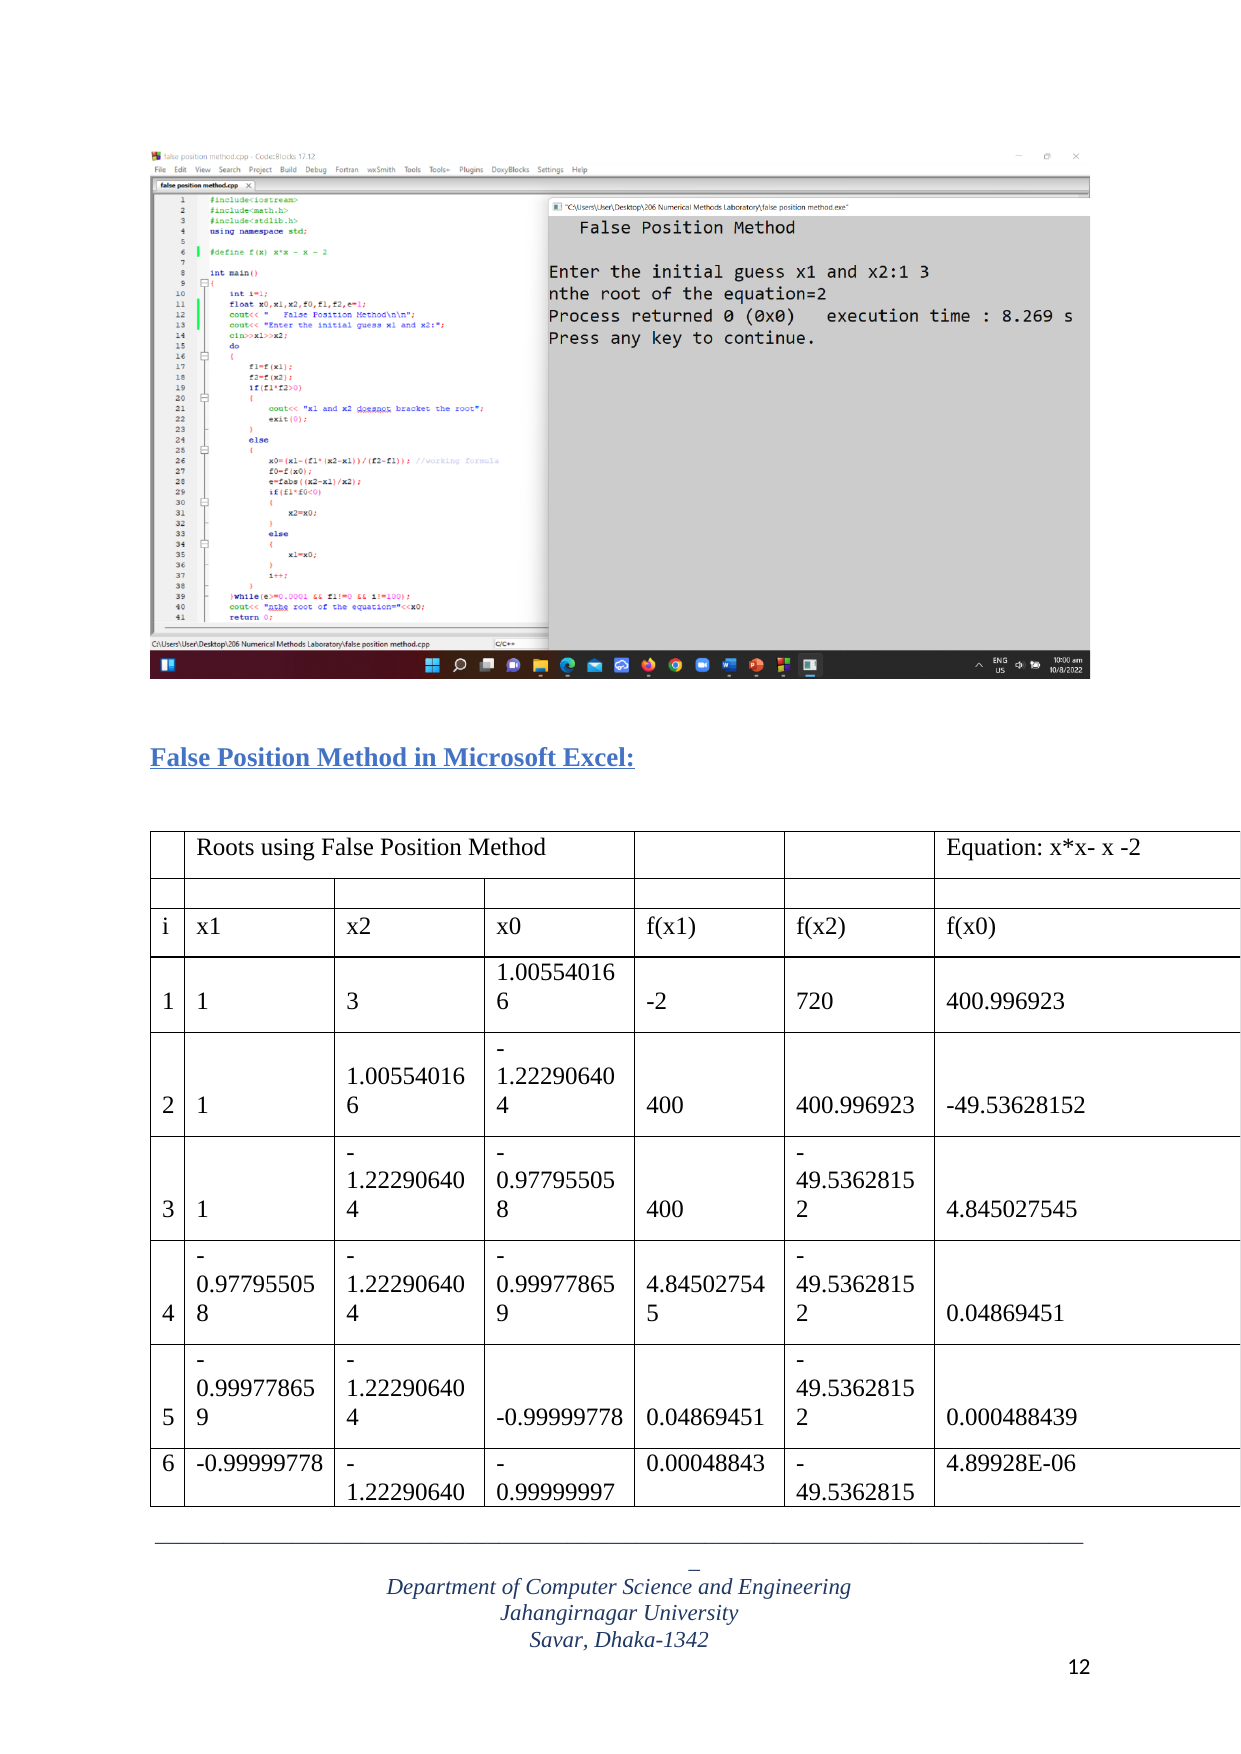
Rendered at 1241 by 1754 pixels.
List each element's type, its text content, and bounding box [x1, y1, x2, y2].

table_cell 0.04869451 [935, 1241, 1240, 1343]
table_cell -1.222906404 [335, 1345, 484, 1447]
table_cell -49.53628152 [785, 1241, 934, 1343]
table_cell 3 [151, 1137, 184, 1239]
table_cell -0.999999978 [485, 1449, 634, 1506]
table_cell [185, 879, 334, 908]
subtitle False Position Method in Microsoft Excel: [150, 741, 1090, 772]
table_cell 400 [635, 1033, 784, 1136]
table_cell -0.999778659 [185, 1345, 334, 1447]
table_cell x1 [185, 909, 334, 956]
table_cell 1.005540166 [335, 1033, 484, 1136]
table_cell -0.99999778 [485, 1345, 634, 1447]
table_cell -0.999778659 [485, 1241, 634, 1343]
table_cell 0.000488439 [635, 1449, 784, 1506]
picture [150, 150, 1091, 679]
table_cell 4.845027545 [935, 1137, 1240, 1239]
table_cell [485, 879, 634, 908]
table_cell 0.04869451 [635, 1345, 784, 1447]
table_header [635, 832, 784, 878]
table_cell -0.977955058 [485, 1137, 634, 1239]
table_cell [785, 879, 934, 908]
table_cell 1 [185, 1137, 334, 1239]
table_cell [151, 879, 184, 908]
table_cell 400.996923 [935, 958, 1240, 1032]
table_cell f(x1) [635, 909, 784, 956]
table_cell -1.222906404 [485, 1033, 634, 1136]
table_cell -1.222906404 [335, 1449, 484, 1506]
table_cell f(x2) [785, 909, 934, 956]
table_header Equation: x*x- x -2 [935, 832, 1240, 878]
table_cell 2 [151, 1033, 184, 1136]
table_cell 5 [151, 1345, 184, 1447]
table_cell [335, 879, 484, 908]
table_cell -49.53628152 [935, 1033, 1240, 1136]
table_cell -0.977955058 [185, 1241, 334, 1343]
table_header [785, 832, 934, 878]
table_cell 6 [151, 1449, 184, 1506]
table_cell [635, 879, 784, 908]
table_cell 1 [185, 1033, 334, 1136]
table_cell 4.845027545 [635, 1241, 784, 1343]
table_cell 3 [335, 958, 484, 1032]
table_cell -49.53628152 [785, 1345, 934, 1447]
table_cell -1.222906404 [335, 1241, 484, 1343]
table_cell -49.53628152 [785, 1449, 934, 1506]
table_header Roots using False Position Method [185, 832, 634, 878]
table_cell 1 [151, 958, 184, 1032]
table_cell -1.222906404 [335, 1137, 484, 1239]
table_cell f(x0) [935, 909, 1240, 956]
table_cell -49.53628152 [785, 1137, 934, 1239]
table_cell 4.89928E-06 [935, 1449, 1240, 1506]
table_cell -0.99999778 [185, 1449, 334, 1506]
table_cell -2 [635, 958, 784, 1032]
table_header [151, 832, 184, 878]
table_cell x0 [485, 909, 634, 956]
table_cell i [151, 909, 184, 956]
table_cell 1.005540166 [485, 958, 634, 1032]
table_cell [935, 879, 1240, 908]
table_cell 4 [151, 1241, 184, 1343]
table_cell x2 [335, 909, 484, 956]
table_cell 0.000488439 [935, 1345, 1240, 1447]
table_cell 400 [635, 1137, 784, 1239]
table_cell 400.996923 [785, 1033, 934, 1136]
table_cell 1 [185, 958, 334, 1032]
table_cell 720 [785, 958, 934, 1032]
